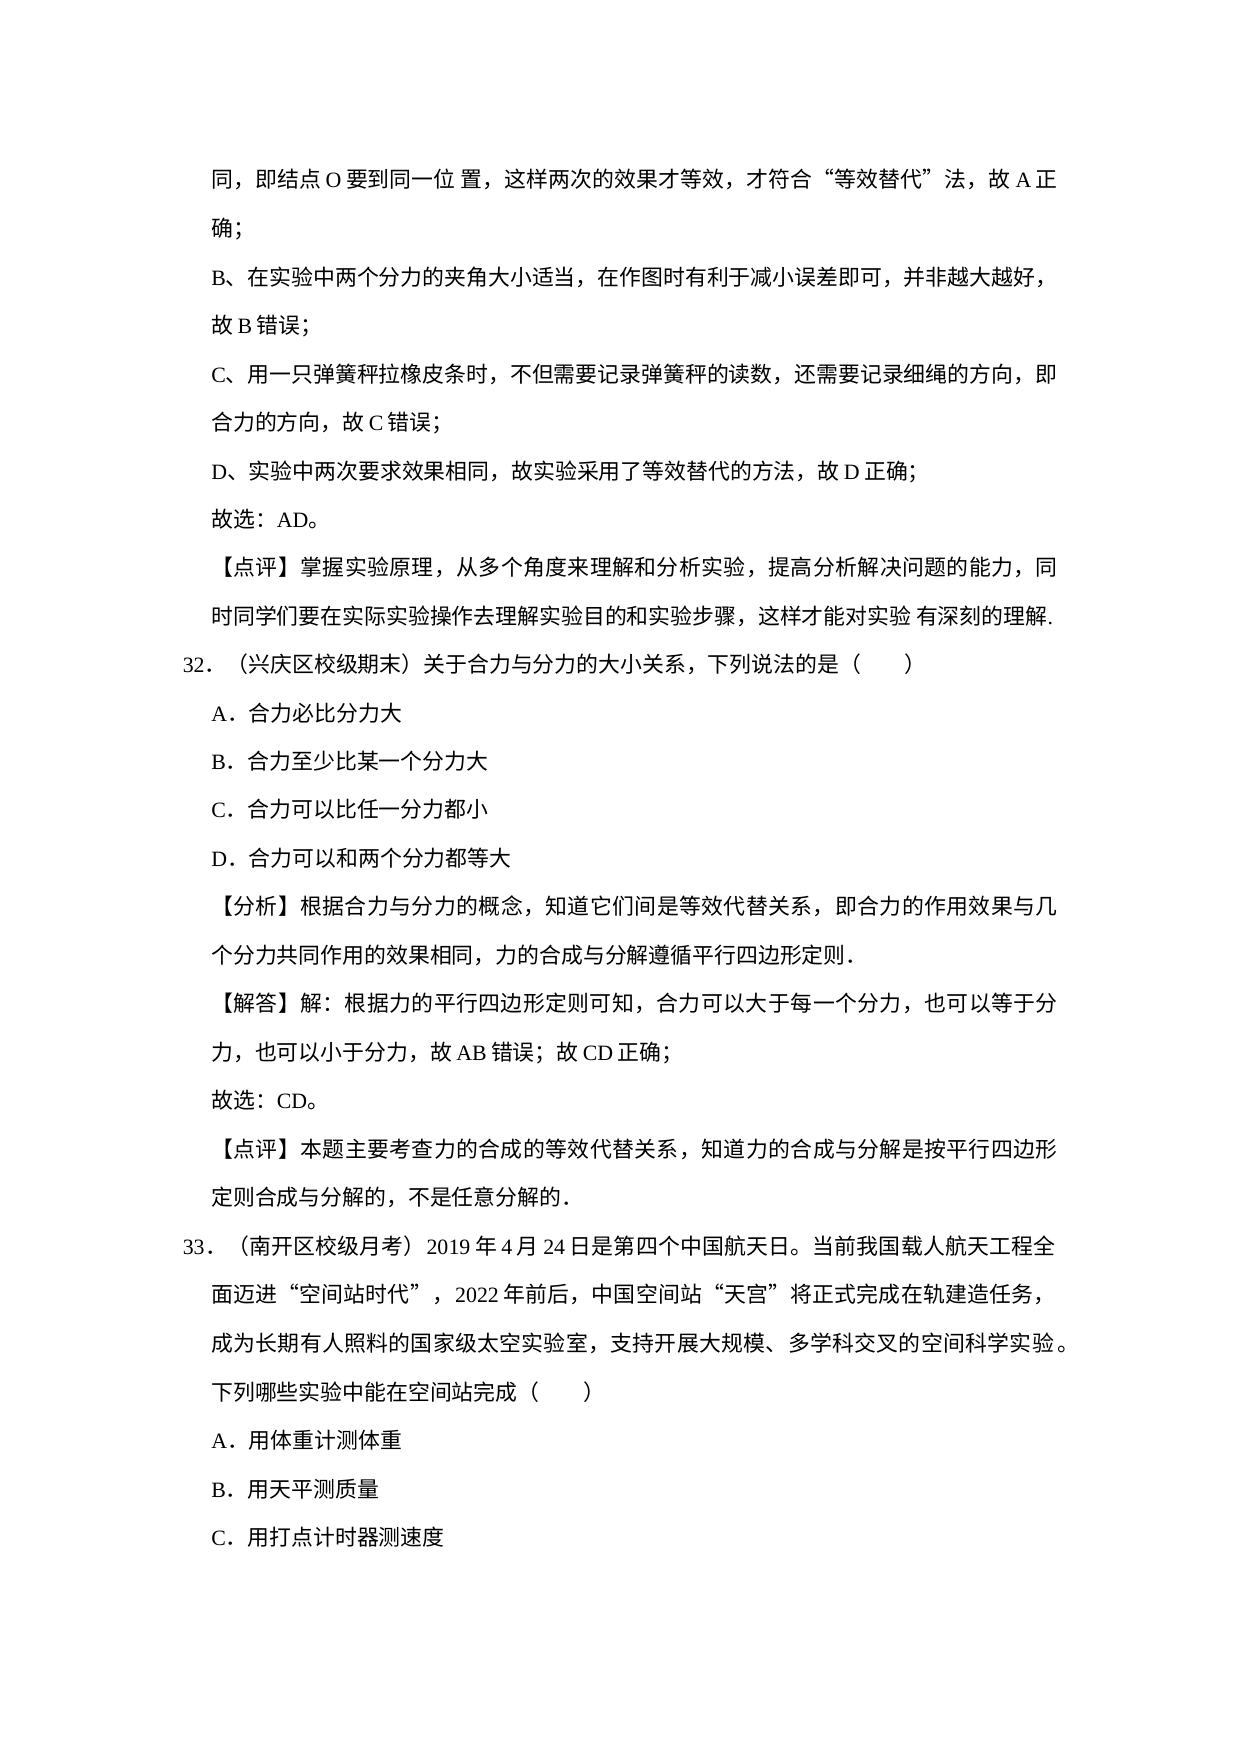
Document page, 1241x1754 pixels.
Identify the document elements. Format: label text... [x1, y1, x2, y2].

text 【点评】掌握实验原理，从多个角度来理解和分析实验，提高分析解决问题的能力，同时同学们要在实际实验操作去理解实验目的和实验步骤，这样才能对实验 有深刻的理解. [211, 550, 1058, 631]
text B．用天平测质量 [183, 1471, 1058, 1504]
text B．合力至少比某一个分力大 [183, 744, 1058, 776]
text C．合力可以比任一分力都小 [183, 792, 1058, 824]
text 【分析】根据合力与分力的概念，知道它们间是等效代替关系，即合力的作用效果与几个分力共同作用的效果相同，力的合成与分解遵循平行四边形定则． [211, 889, 1058, 970]
text 33．（南开区校级月考）2019年4月24日是第四个中国航天日。当前我国载人航天工程全面迈进“空间站时代”，2022年前后，中国空间站“天宫”将正式完成在轨建造任务，成为长期有人照料的国家级太空实验室，支持开展大规模、多学科交叉的空间科学实验。下列哪些实验中能在空间站完成（ ） [183, 1228, 1058, 1407]
text 故选：CD。 [211, 1083, 1058, 1115]
text C．用打点计时器测速度 [183, 1519, 1058, 1552]
text D．合力可以和两个分力都等大 [183, 840, 1058, 873]
text C、用一只弹簧秤拉橡皮条时，不但需要记录弹簧秤的读数，还需要记录细绳的方向，即合力的方向，故C错误； [211, 356, 1058, 437]
text 【解答】解：根据力的平行四边形定则可知，合力可以大于每一个分力，也可以等于分力，也可以小于分力，故AB错误；故CD正确； [211, 986, 1058, 1067]
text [211, 162, 1058, 243]
text B、在实验中两个分力的夹角大小适当，在作图时有利于减小误差即可，并非越大越好，故B错误； [211, 259, 1058, 340]
text A．用体重计测体重 [183, 1423, 1058, 1455]
text 32．（兴庆区校级期末）关于合力与分力的大小关系，下列说法的是（ ） [183, 647, 1058, 679]
text 【点评】本题主要考查力的合成的等效代替关系，知道力的合成与分解是按平行四边形定则合成与分解的，不是任意分解的． [211, 1131, 1058, 1212]
text D、实验中两次要求效果相同，故实验采用了等效替代的方法，故D正确； [211, 453, 1058, 486]
text 故选：AD。 [211, 502, 1058, 534]
text A．合力必比分力大 [183, 695, 1058, 728]
